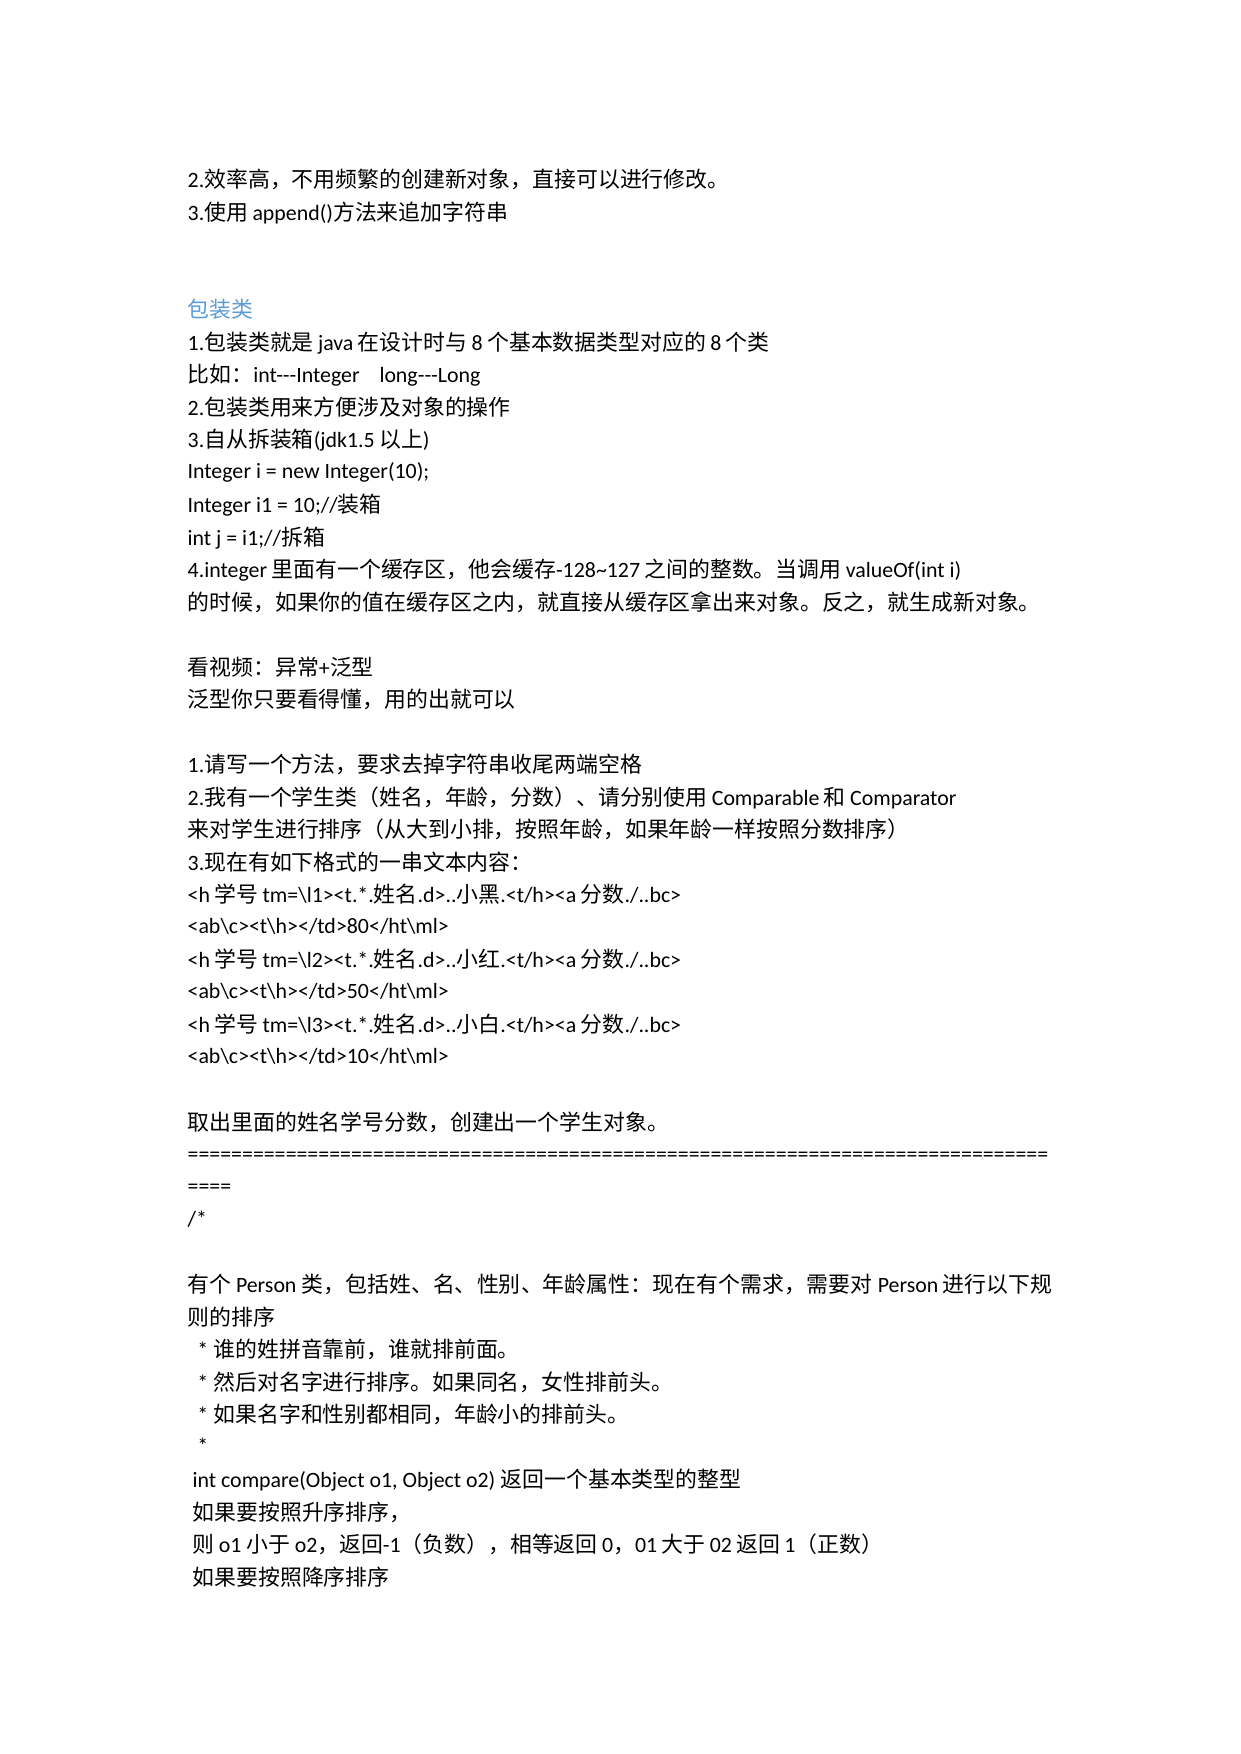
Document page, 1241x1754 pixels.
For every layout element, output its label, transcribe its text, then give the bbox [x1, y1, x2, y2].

text <h学号tm=\l1><t.*.姓名.d>..小黑.<t/h><a分数./..bc> [187, 877, 1053, 909]
text =================================================================================== [187, 1137, 1053, 1202]
text <h学号tm=\l3><t.*.姓名.d>..小白.<t/h><a分数./..bc> [187, 1007, 1053, 1039]
text 4.integer里面有一个缓存区，他会缓存-128~127之间的整数。当调用valueOf(int i) [187, 552, 1053, 584]
text 如果要按照降序排序 [187, 1559, 1053, 1592]
text 2.效率高，不用频繁的创建新对象，直接可以进行修改。 [187, 162, 1053, 194]
text 包装类 [187, 292, 1053, 324]
text 看视频：异常+泛型 [187, 649, 1053, 682]
text Integer i1 = 10;//装箱 [187, 487, 1053, 519]
text 2.包装类用来方便涉及对象的操作 [187, 389, 1053, 422]
text * 然后对名字进行排序。如果同名，女性排前头。 [187, 1364, 1053, 1397]
text 的时候，如果你的值在缓存区之内，就直接从缓存区拿出来对象。反之，就生成新对象。 [187, 584, 1053, 617]
text * 如果名字和性别都相同，年龄小的排前头。 [187, 1397, 1053, 1429]
text 有个Person类，包括姓、名、性别、年龄属性：现在有个需求，需要对Person进行以下规则的排序 [187, 1267, 1053, 1332]
text <ab\c><t\h></td>10</ht\ml> [187, 1039, 1053, 1072]
text <ab\c><t\h></td>50</ht\ml> [187, 974, 1053, 1007]
text Integer i = new Integer(10); [187, 454, 1053, 487]
text 泛型你只要看得懂，用的出就可以 [187, 682, 1053, 714]
text int j = i1;//拆箱 [187, 519, 1053, 552]
text 比如：int---Integer long---Long [187, 357, 1053, 389]
text 3.使用append()方法来追加字符串 [187, 194, 1053, 227]
text /* [187, 1202, 1053, 1234]
text * [187, 1429, 1053, 1462]
text 3.现在有如下格式的一串文本内容： [187, 844, 1053, 877]
text 则o1 小于o2，返回-1（负数），相等返回0，01大于02返回1（正数） [187, 1527, 1053, 1559]
text <h学号tm=\l2><t.*.姓名.d>..小红.<t/h><a分数./..bc> [187, 942, 1053, 974]
text 取出里面的姓名学号分数，创建出一个学生对象。 [187, 1104, 1053, 1137]
text int compare(Object o1, Object o2) 返回一个基本类型的整型 [187, 1462, 1053, 1494]
text 3.自从拆装箱(jdk1.5以上) [187, 422, 1053, 454]
text 1.包装类就是java在设计时与8个基本数据类型对应的8个类 [187, 324, 1053, 357]
text * 谁的姓拼音靠前，谁就排前面。 [187, 1332, 1053, 1364]
text 2.我有一个学生类（姓名，年龄，分数）、请分别使用Comparable和Comparator [187, 779, 1053, 812]
text 来对学生进行排序（从大到小排，按照年龄，如果年龄一样按照分数排序） [187, 812, 1053, 844]
text 如果要按照升序排序， [187, 1494, 1053, 1527]
text <ab\c><t\h></td>80</ht\ml> [187, 909, 1053, 942]
text 1.请写一个方法，要求去掉字符串收尾两端空格 [187, 747, 1053, 779]
